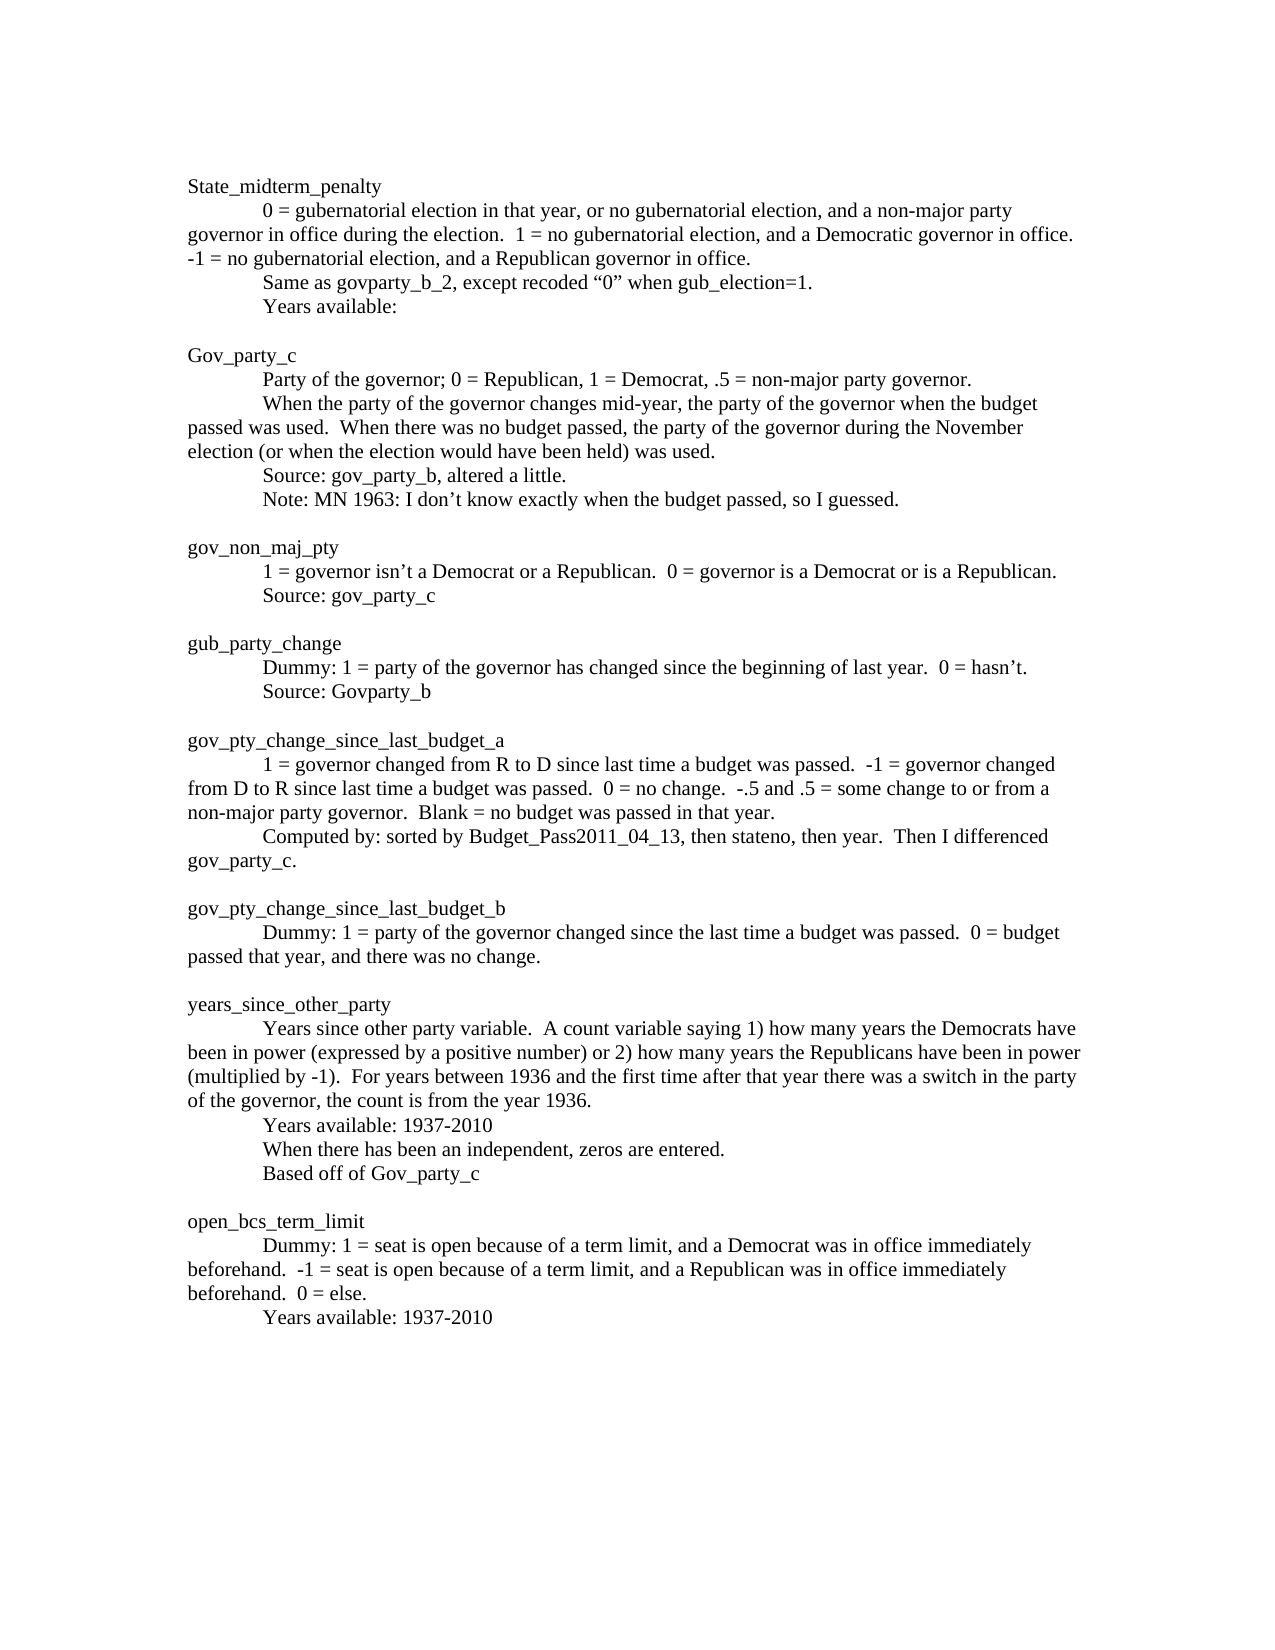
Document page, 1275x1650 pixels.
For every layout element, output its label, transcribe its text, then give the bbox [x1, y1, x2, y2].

text gov_pty_change_since_last_budget_a [187, 727, 1087, 752]
text When there has been an independent, zeros are entered. [187, 1137, 1087, 1161]
text Years since other party variable. A count variable saying 1) how many years the Democrats have been in power (expressed by a positive number) or 2) how many years the Republicans have been in power (multiplied by -1). For years between 1936 and the first time after that year there was a switch in the party of the governor, the count is from the year 1936. [187, 1016, 1087, 1112]
text Same as govparty_b_2, except recoded “0” when gub_election=1. [187, 270, 1087, 294]
text Years available: [187, 294, 1087, 318]
text Based off of Gov_party_c [187, 1161, 1087, 1185]
text Dummy: 1 = party of the governor changed since the last time a budget was passed. 0 = budget passed that year, and there was no change. [187, 920, 1087, 968]
text years_since_other_party [187, 992, 1087, 1016]
text State_midterm_penalty [187, 174, 1087, 198]
text Source: gov_party_c [187, 583, 1087, 607]
text Years available: 1937-2010 [187, 1305, 1087, 1329]
text Source: Govparty_b [187, 679, 1087, 703]
text Computed by: sorted by Budget_Pass2011_04_13, then stateno, then year. Then I differenced gov_party_c. [187, 824, 1087, 872]
text 1 = governor changed from R to D since last time a budget was passed. -1 = governor changed from D to R since last time a budget was passed. 0 = no change. -.5 and .5 = some change to or from a non-major party governor. Blank = no budget was passed in that year. [187, 752, 1087, 824]
text Dummy: 1 = party of the governor has changed since the beginning of last year. 0 = hasn’t. [187, 655, 1087, 679]
text Party of the governor; 0 = Republican, 1 = Democrat, .5 = non-major party governor. [187, 367, 1087, 391]
text Years available: 1937-2010 [187, 1112, 1087, 1137]
text gov_non_maj_pty [187, 535, 1087, 559]
text Note: MN 1963: I don’t know exactly when the budget passed, so I guessed. [187, 487, 1087, 511]
text gub_party_change [187, 631, 1087, 655]
text Source: gov_party_b, altered a little. [187, 463, 1087, 487]
text 0 = gubernatorial election in that year, or no gubernatorial election, and a non-major party governor in office during the election. 1 = no gubernatorial election, and a Democratic governor in office. -1 = no gubernatorial election, and a Republican governor in office. [187, 198, 1087, 270]
text open_bcs_term_limit [187, 1209, 1087, 1233]
text gov_pty_change_since_last_budget_b [187, 896, 1087, 920]
text Dummy: 1 = seat is open because of a term limit, and a Democrat was in office immediately beforehand. -1 = seat is open because of a term limit, and a Republican was in office immediately beforehand. 0 = else. [187, 1233, 1087, 1305]
text Gov_party_c [187, 342, 1087, 367]
text When the party of the governor changes mid-year, the party of the governor when the budget passed was used. When there was no budget passed, the party of the governor during the November election (or when the election would have been held) was used. [187, 391, 1087, 463]
text 1 = governor isn’t a Democrat or a Republican. 0 = governor is a Democrat or is a Republican. [187, 559, 1087, 583]
